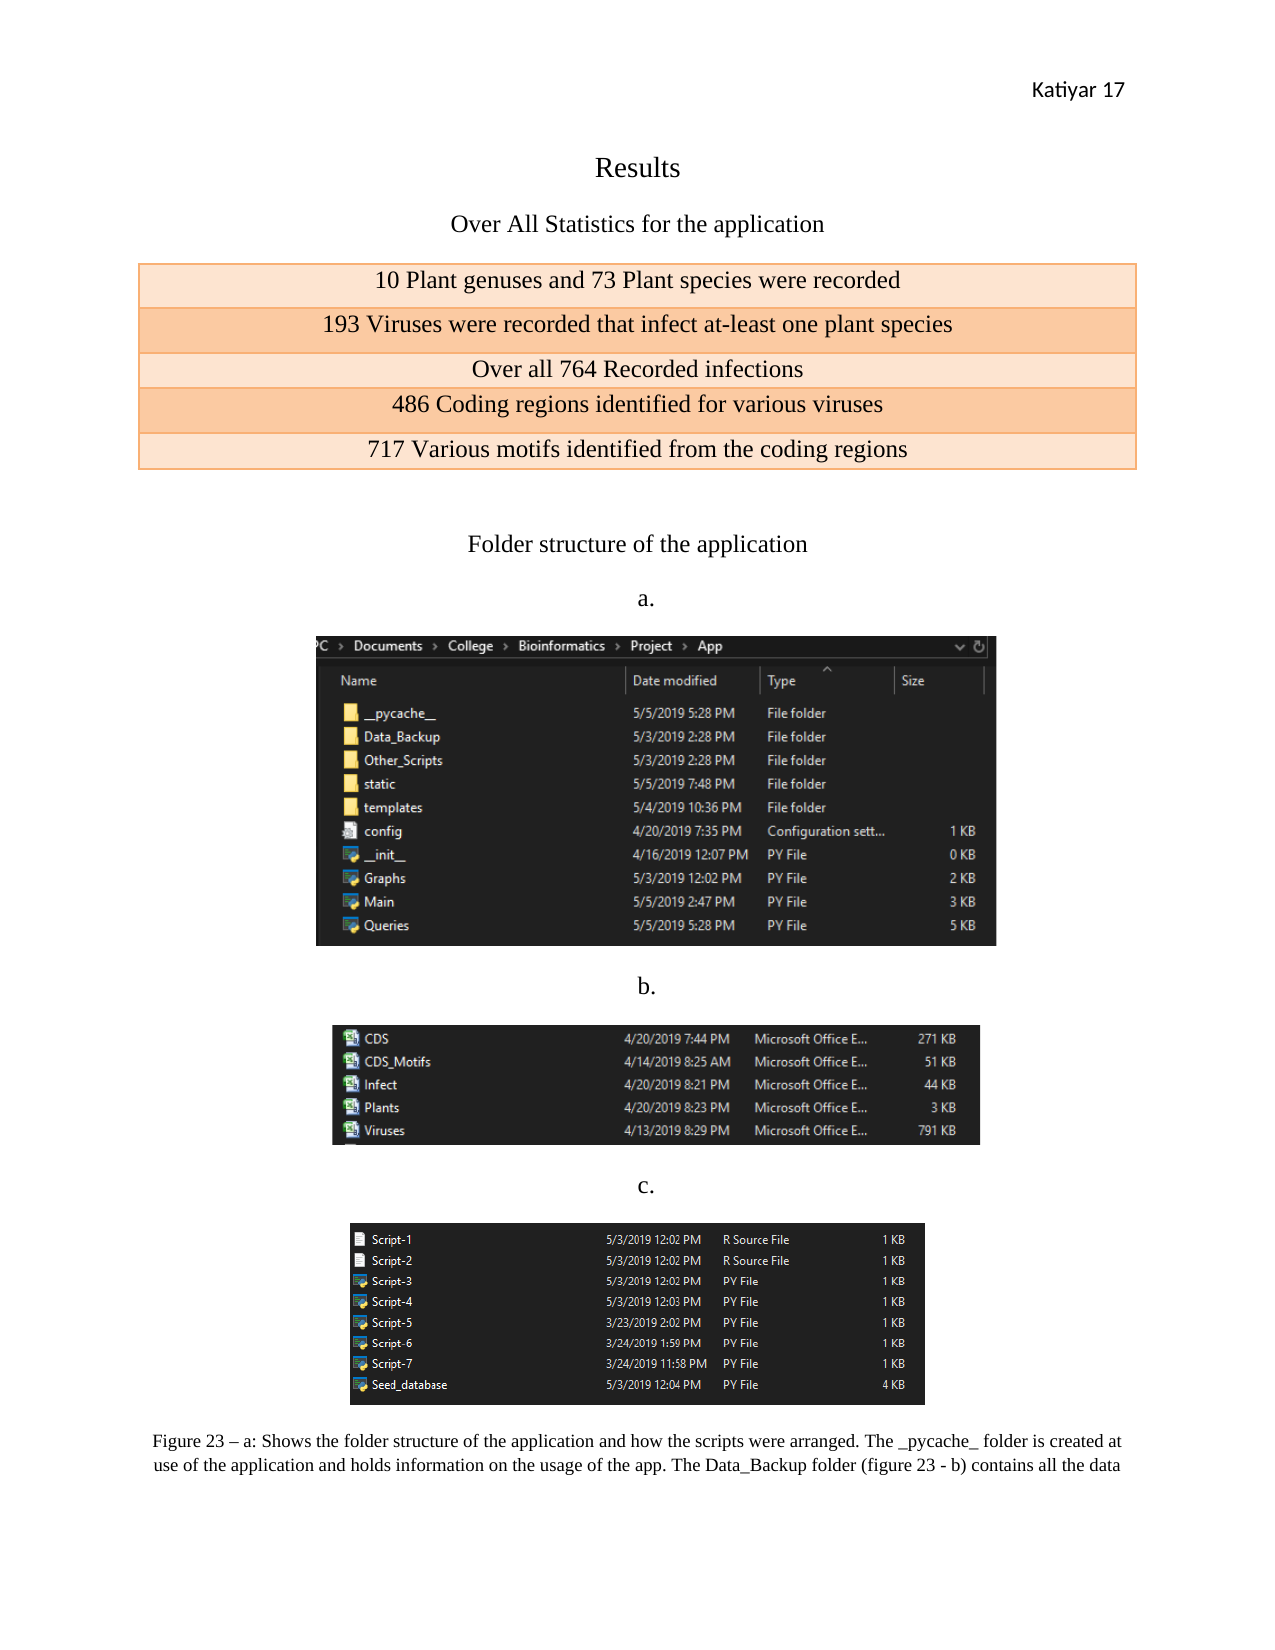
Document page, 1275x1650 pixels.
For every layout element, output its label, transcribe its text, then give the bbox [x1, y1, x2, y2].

table_cell 193 Viruses were recorded that infect at-least one plant species [140, 309, 1135, 352]
table_cell 486 Coding regions identified for various viruses [140, 389, 1135, 432]
table_cell 717 Various motifs identified from the coding regions [140, 434, 1135, 467]
picture [350, 1223, 925, 1405]
text Over All Statistics for the application [150, 209, 1125, 238]
text Folder structure of the application [150, 529, 1125, 558]
picture [316, 636, 997, 946]
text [150, 1429, 1125, 1476]
table_header 10 Plant genuses and 73 Plant species were recorded [140, 265, 1135, 307]
table_cell Over all 764 Recorded infections [140, 354, 1135, 387]
picture [332, 1025, 981, 1145]
text Results [150, 150, 1125, 183]
